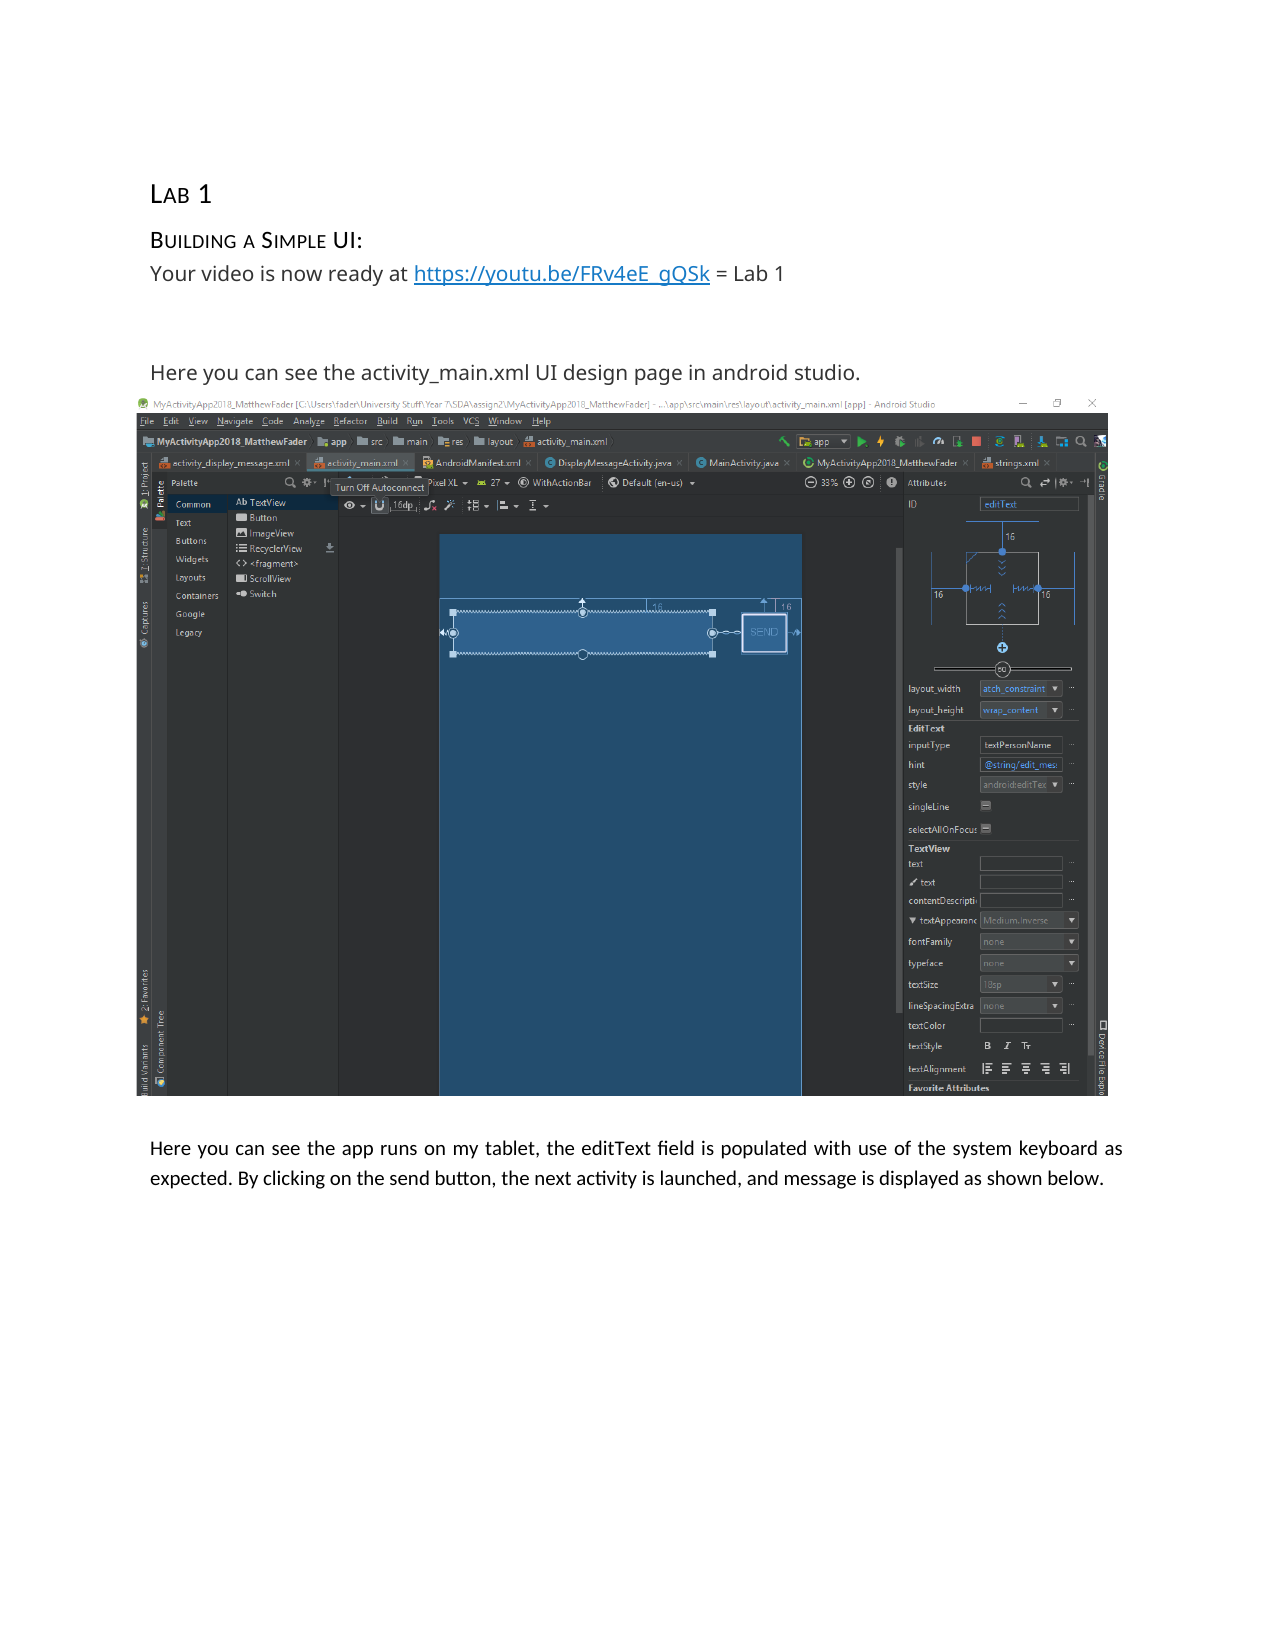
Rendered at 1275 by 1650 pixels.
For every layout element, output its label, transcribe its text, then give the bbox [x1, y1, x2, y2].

text Your video is now ready at https://youtu.be/FRv4eE_gQSk = Lab 1 [150, 259, 1125, 288]
picture [136, 395, 1108, 1094]
subtitle Building a Simple UI: [150, 224, 1125, 255]
text Here you can see the activity_main.xml UI design page in android studio. [150, 358, 1125, 386]
subtitle Lab 1 [150, 175, 1125, 211]
